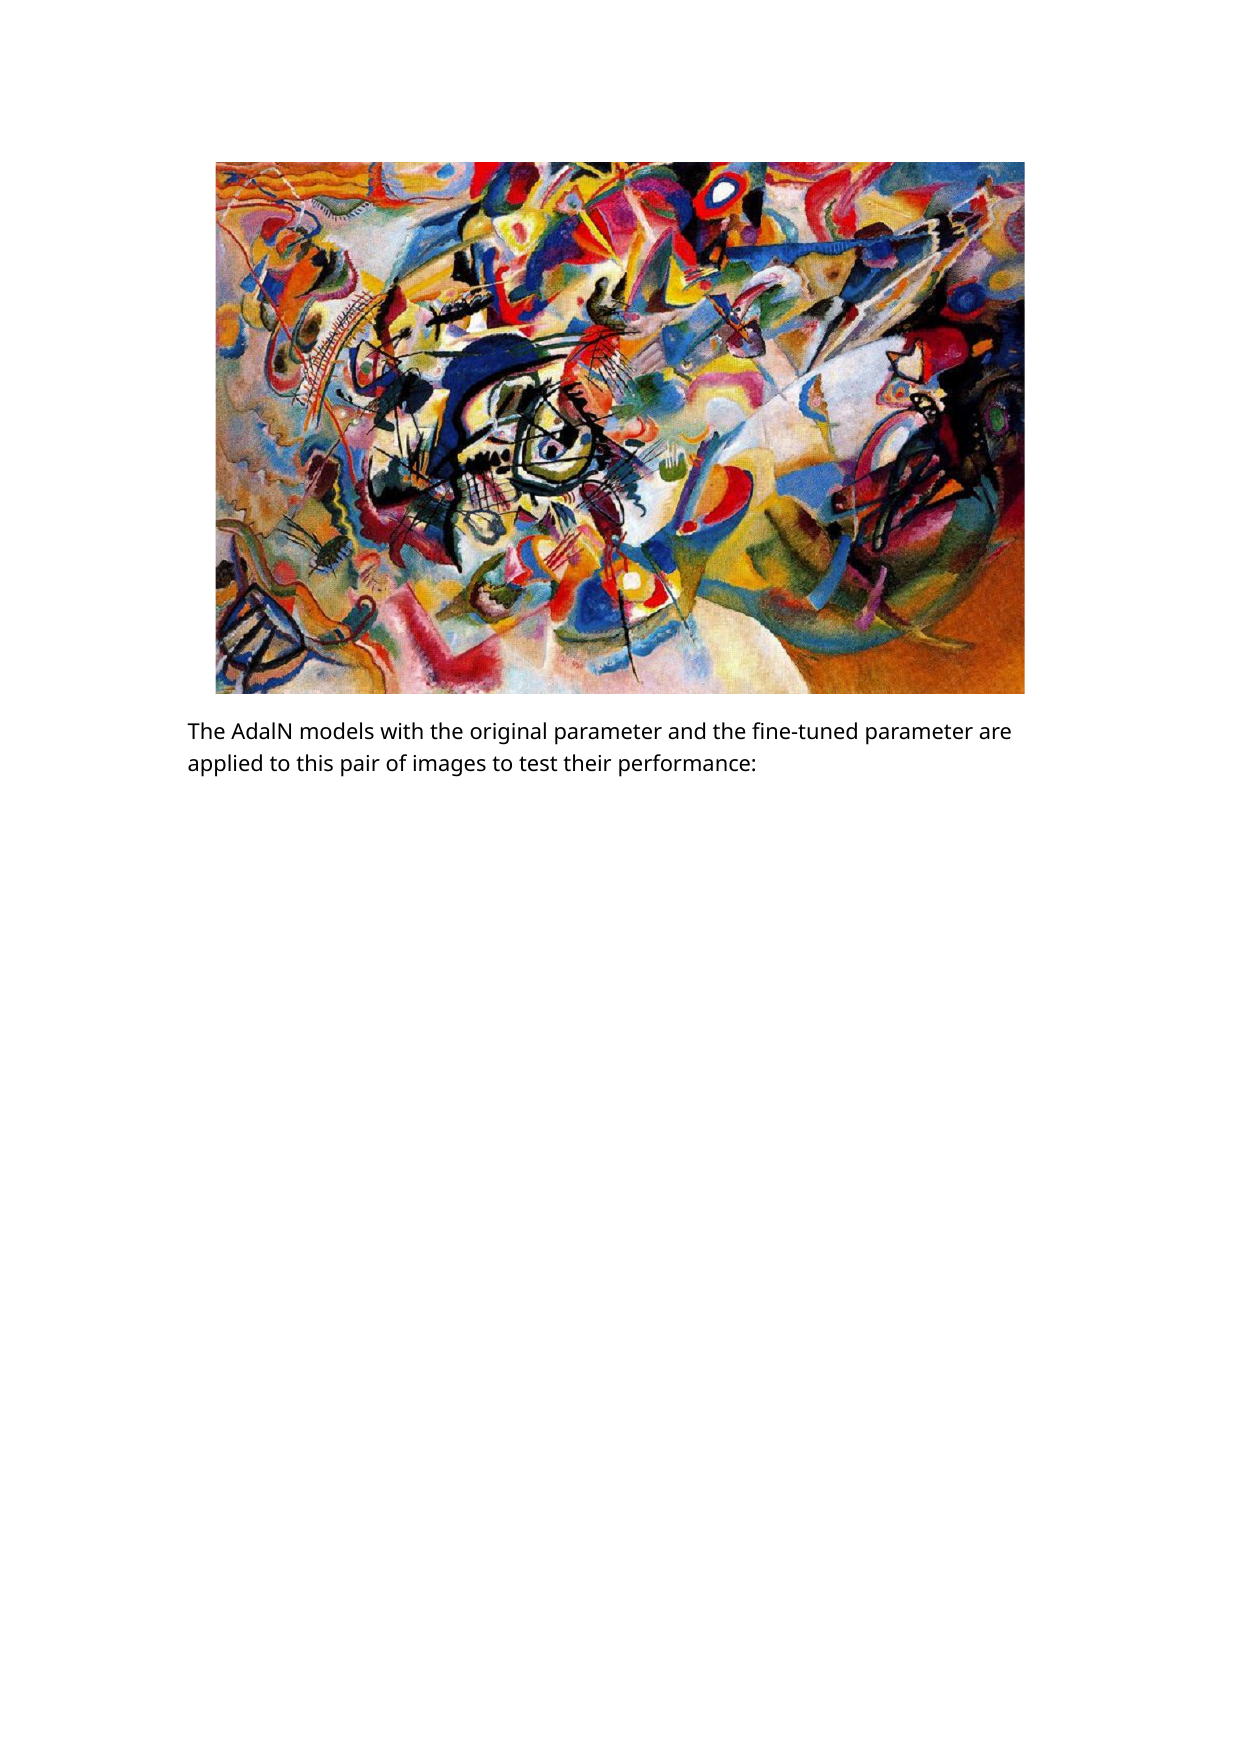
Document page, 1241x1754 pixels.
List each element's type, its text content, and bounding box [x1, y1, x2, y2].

picture [215, 162, 1025, 694]
text The AdalN models with the original parameter and the fine-tuned parameter are applied to this pair of images to test their performance: [187, 714, 1053, 779]
